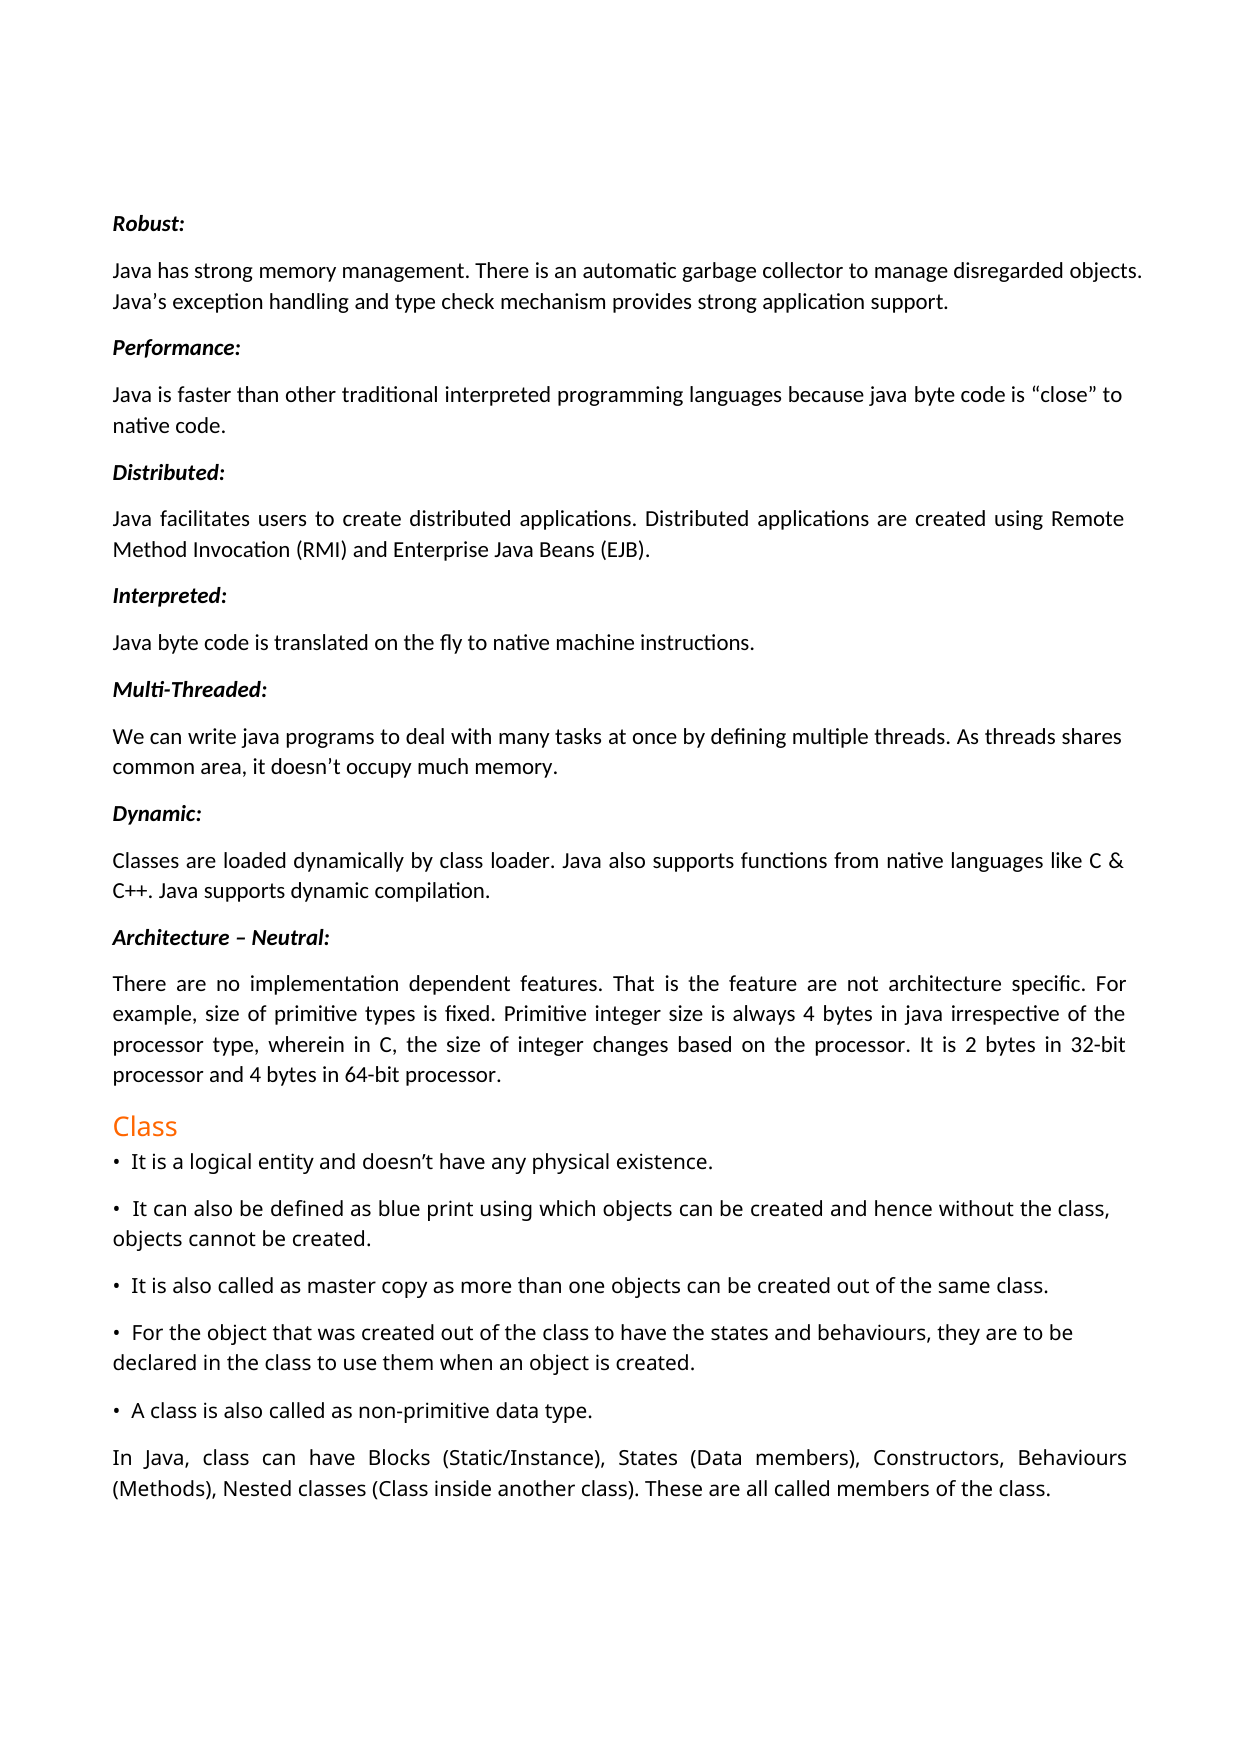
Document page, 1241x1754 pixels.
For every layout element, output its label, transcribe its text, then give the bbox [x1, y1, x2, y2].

list It is also called as master copy as more than one objects can be created out of the same class. [112, 1271, 1157, 1300]
text Classes are loaded dynamically by class loader. Java also supports functions from native languages like C & C++. Java supports dynamic compilation. [112, 846, 1127, 904]
subtitle Interpreted: [112, 581, 1157, 609]
list For the object that was created out of the class to have the states and behaviours, they are to be declared in the class to use them when an object is created. [112, 1318, 1128, 1377]
list A class is also called as non-primitive data type. [112, 1396, 1157, 1424]
text native code. [112, 411, 1157, 439]
list It can also be defined as blue print using which objects can be created and hence without the class, objects cannot be created. [112, 1194, 1127, 1253]
text Java is faster than other traditional interpreted programming languages because java byte code is “close” to [112, 381, 1157, 409]
subtitle Distributed: [112, 458, 1157, 486]
text There are no implementation dependent features. That is the feature are not architecture specific. For example, size of primitive types is fixed. Primitive integer size is always 4 bytes in java irrespective of the processor type, wherein in C, the size of integer changes based on the processor. It is 2 bytes in 32-bit processor and 4 bytes in 64-bit processor. [112, 969, 1128, 1088]
text Java’s exception handling and type check mechanism provides strong application support. [112, 287, 1157, 315]
subtitle Robust: [112, 209, 1157, 238]
subtitle Multi-Threaded: [112, 675, 1157, 703]
subtitle Class [112, 1107, 1157, 1144]
text We can write java programs to deal with many tasks at once by defining multiple threads. As threads shares [112, 722, 1157, 750]
subtitle Dynamic: [112, 799, 1157, 827]
subtitle Architecture – Neutral: [112, 923, 1157, 951]
subtitle Performance: [112, 333, 1157, 362]
text common area, it doesn’t occupy much memory. [112, 752, 1157, 780]
text Java facilitates users to create distributed applications. Distributed applications are created using Remote Method Invocation (RMI) and Enterprise Java Beans (EJB). [112, 504, 1126, 563]
text Java byte code is translated on the fly to native machine instructions. [112, 628, 1157, 656]
list It is a logical entity and doesn’t have any physical existence. [112, 1147, 1157, 1176]
text In Java, class can have Blocks (Static/Instance), States (Data members), Constructors, Behaviours (Methods), Nested classes (Class inside another class). These are all called members of the class. [112, 1443, 1127, 1502]
text Java has strong memory management. There is an automatic garbage collector to manage disregarded objects. [112, 256, 1157, 284]
